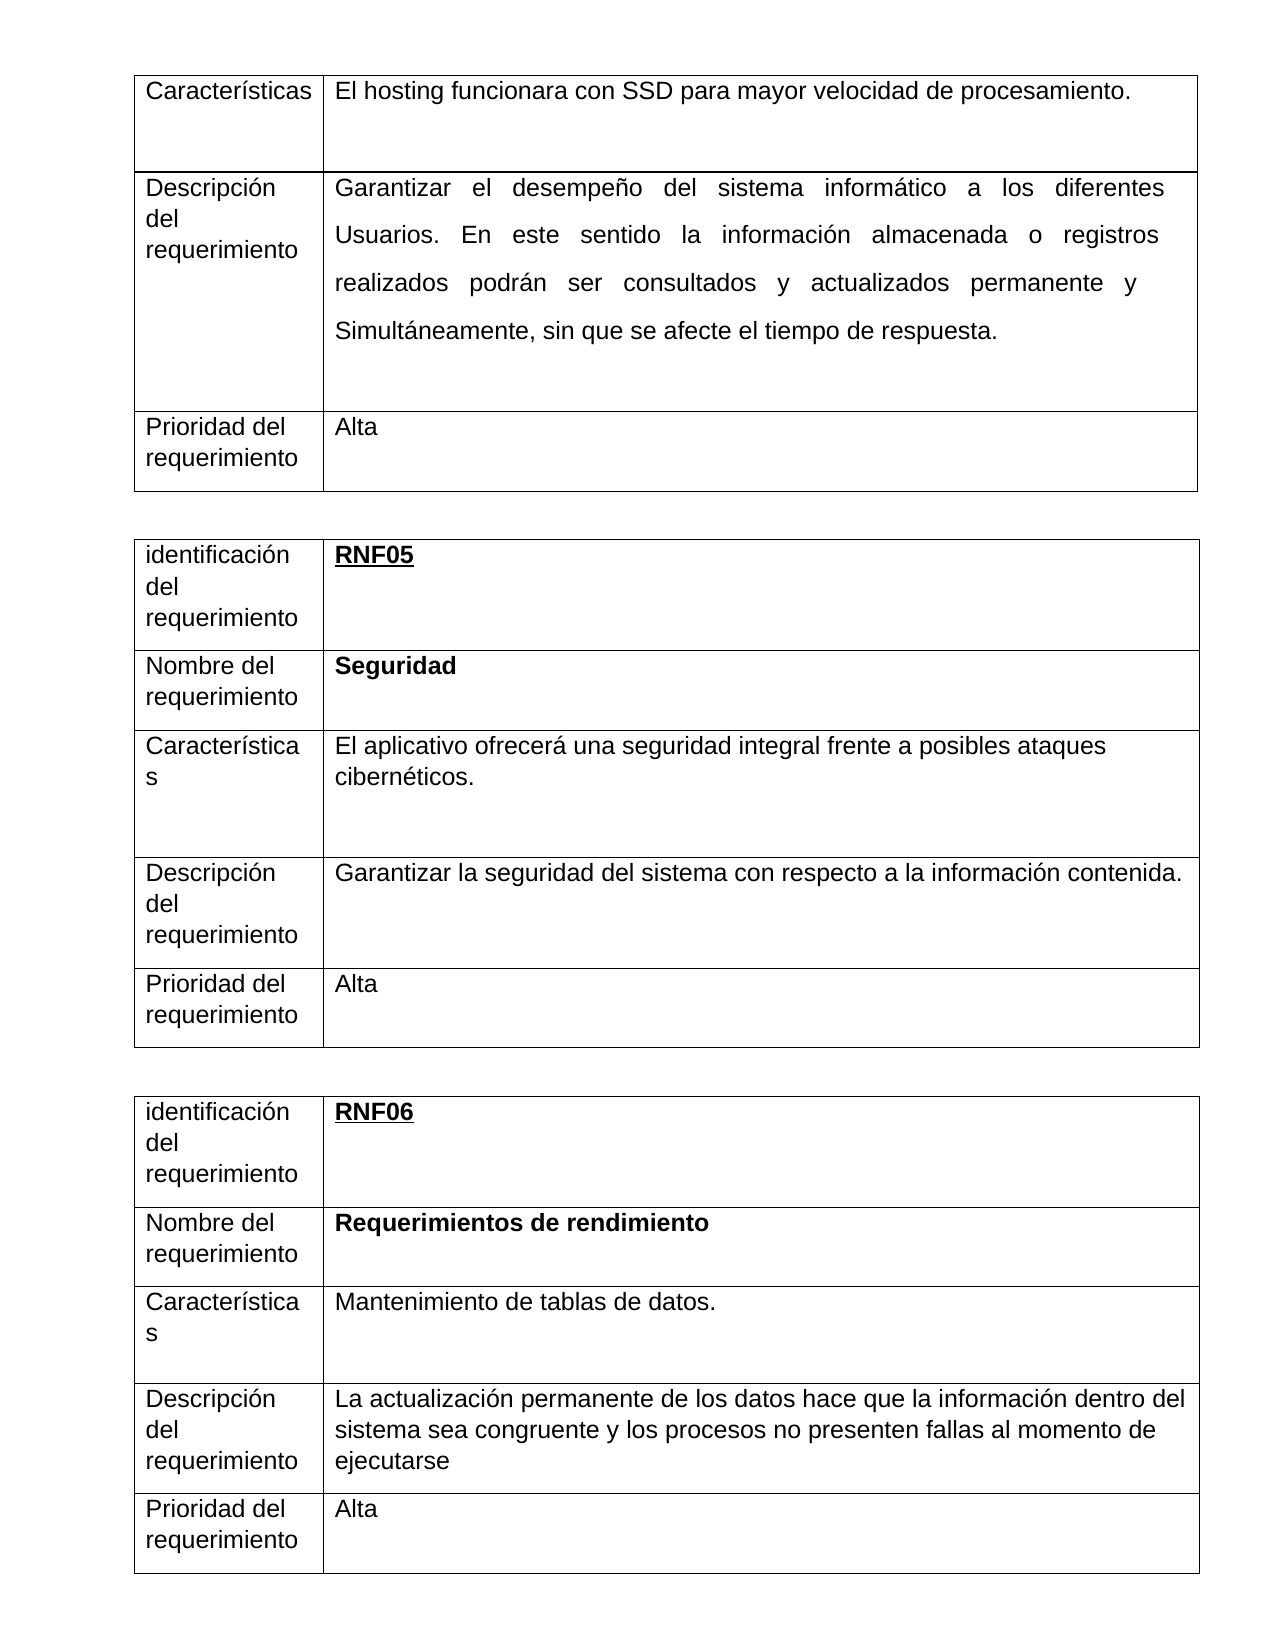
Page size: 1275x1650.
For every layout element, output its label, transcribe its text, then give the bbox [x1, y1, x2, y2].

table_cell Alta [324, 969, 1199, 1047]
table_cell El hosting funcionara con SSD para mayor velocidad de procesamiento. [324, 76, 1197, 171]
table_cell Mantenimiento de tablas de datos. [324, 1287, 1199, 1383]
table_cell Requerimientos de rendimiento [324, 1208, 1199, 1286]
table_cell Prioridad del requerimiento [135, 412, 323, 491]
table_header identificación del requerimiento [135, 1097, 323, 1207]
table_cell Prioridad del requerimiento [135, 1494, 323, 1573]
table_cell Seguridad [324, 651, 1199, 729]
table_cell Alta [324, 412, 1197, 491]
table_cell Descripción del requerimiento [135, 173, 323, 411]
table_cell Prioridad del requerimiento [135, 969, 323, 1047]
table_cell Características [135, 731, 323, 857]
table_cell Nombre del requerimiento [135, 651, 323, 729]
table_cell Descripción del requerimiento [135, 1384, 323, 1493]
table_cell El aplicativo ofrecerá una seguridad integral frente a posibles ataques cibernéticos. [324, 731, 1199, 857]
table_cell La actualización permanente de los datos hace que la información dentro del sistema sea congruente y los procesos no presenten fallas al momento de ejecutarse [324, 1384, 1199, 1493]
table_cell Características [135, 76, 323, 171]
table_header RNF06 [324, 1097, 1199, 1207]
table_cell Descripción del requerimiento [135, 858, 323, 968]
table_header RNF05 [324, 540, 1199, 650]
table_cell Alta [324, 1494, 1199, 1573]
table_cell Nombre del requerimiento [135, 1208, 323, 1286]
table_header identificación del requerimiento [135, 540, 323, 650]
table_cell Garantizar la seguridad del sistema con respecto a la información contenida. [324, 858, 1199, 968]
table_cell Características [135, 1287, 323, 1383]
table_cell Garantizar el desempeño del sistema informático a los diferentes Usuarios. En este sentido la información almacenada o registros realizados podrán ser consultados y actualizados permanente y Simultáneamente, sin que se afecte el tiempo de respuesta. [324, 173, 1197, 411]
